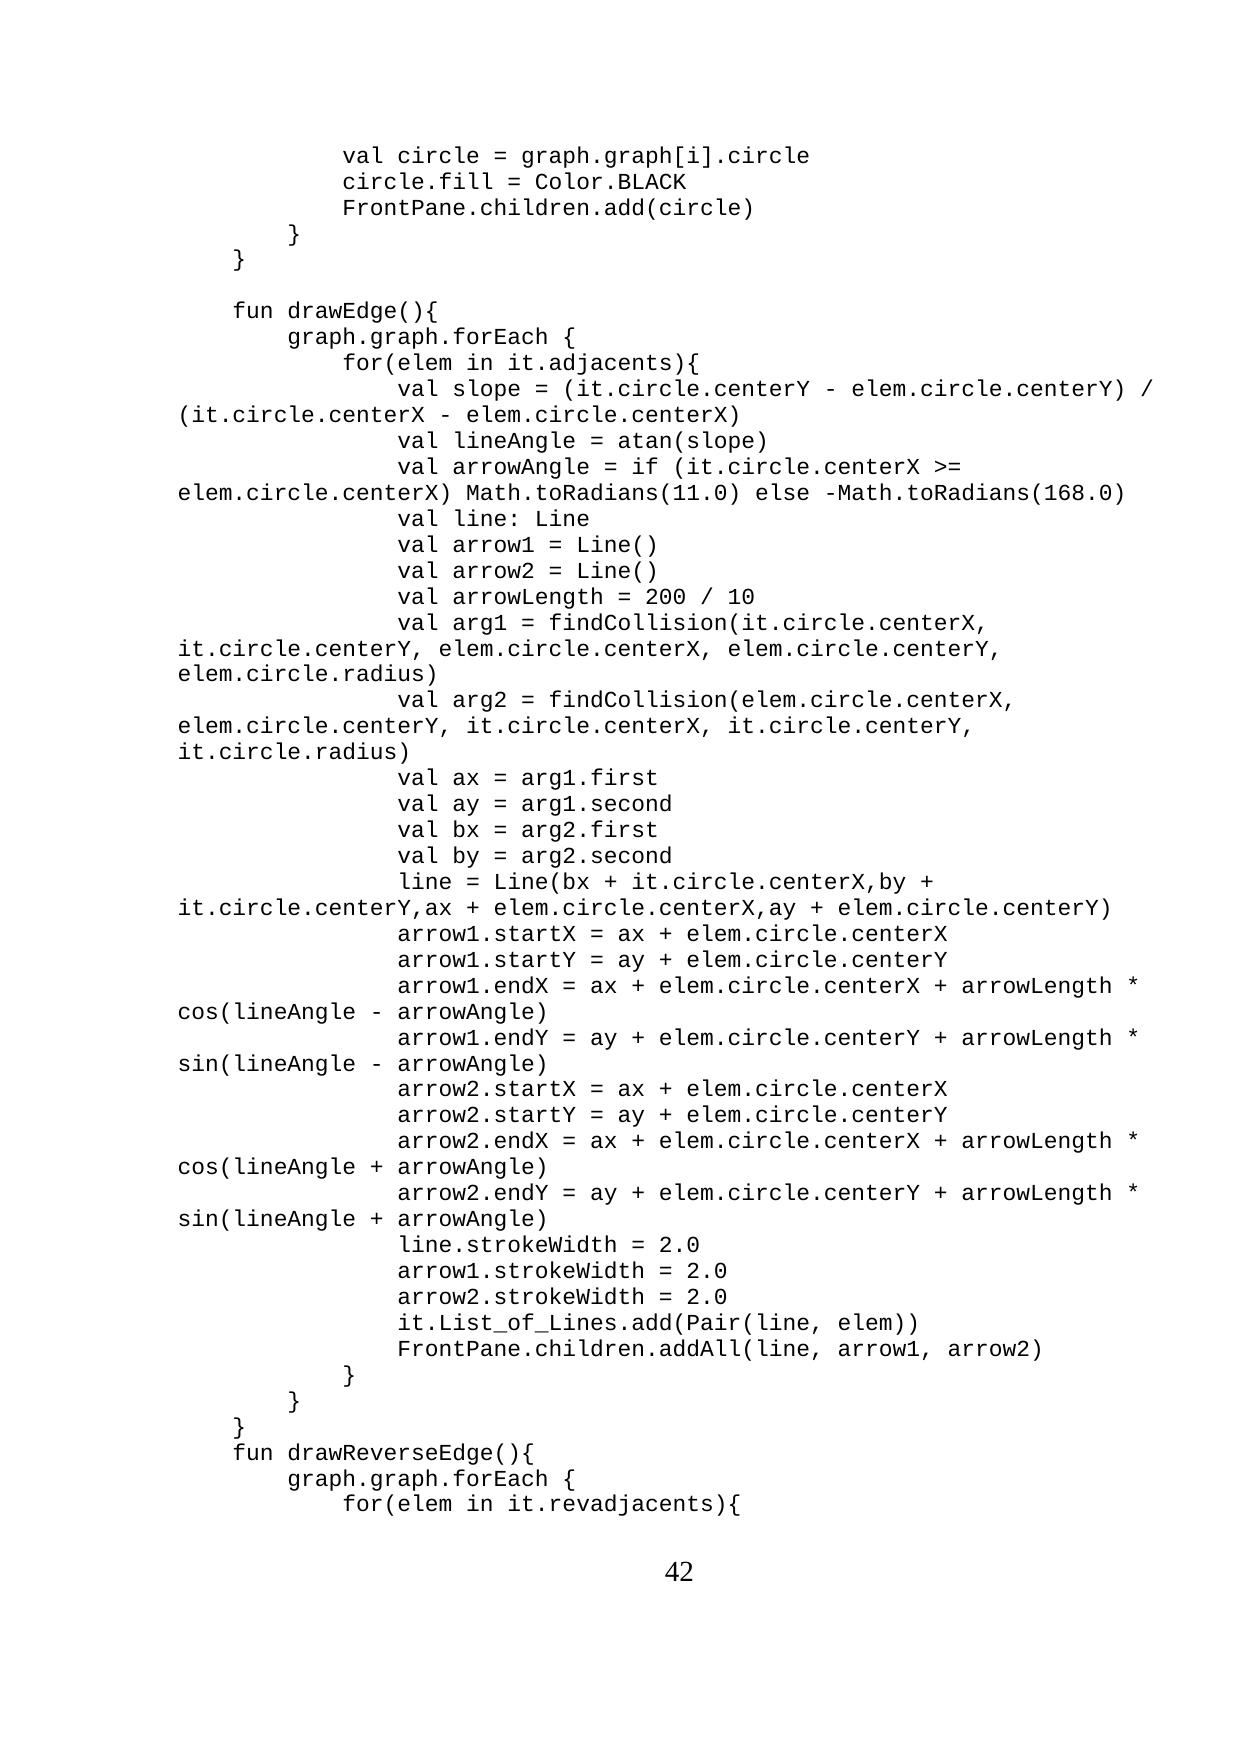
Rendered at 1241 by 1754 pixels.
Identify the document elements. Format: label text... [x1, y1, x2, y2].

text val arrow1 = Line() [177, 533, 1181, 559]
text it.List_of_Lines.add(Pair(line, elem)) [177, 1311, 1181, 1337]
text val circle = graph.graph[i].circle [177, 144, 1181, 170]
text } [177, 1415, 1181, 1441]
text val lineAngle = atan(slope) [177, 429, 1181, 455]
text val line: Line [177, 507, 1181, 533]
text fun drawReverseEdge(){ [177, 1441, 1181, 1467]
text val ay = arg1.second [177, 792, 1181, 818]
text for(elem in it.revadjacents){ [177, 1493, 1181, 1519]
text val ax = arg1.first [177, 767, 1181, 792]
text arrow1.startY = ay + elem.circle.centerY [177, 948, 1181, 974]
text val arrow2 = Line() [177, 559, 1181, 585]
text fun drawEdge(){ [177, 300, 1181, 326]
text arrow2.startY = ay + elem.circle.centerY [177, 1104, 1181, 1130]
text FrontPane.children.addAll(line, arrow1, arrow2) [177, 1337, 1181, 1363]
text arrow1.endX = ax + elem.circle.centerX + arrowLength * cos(lineAngle - arrowAngle) [177, 974, 1181, 1026]
text graph.graph.forEach { [177, 326, 1181, 352]
text val slope = (it.circle.centerY - elem.circle.centerY) / (it.circle.centerX - elem.circle.centerX) [177, 377, 1181, 429]
text arrow1.strokeWidth = 2.0 [177, 1259, 1181, 1285]
text val arg2 = findCollision(elem.circle.centerX, elem.circle.centerY, it.circle.centerX, it.circle.centerY, it.circle.radius) [177, 689, 1181, 767]
text val arrowAngle = if (it.circle.centerX >= elem.circle.centerX) Math.toRadians(11.0) else -Math.toRadians(168.0) [177, 455, 1181, 507]
text val by = arg2.second [177, 844, 1181, 870]
text arrow2.strokeWidth = 2.0 [177, 1285, 1181, 1311]
text arrow2.endX = ax + elem.circle.centerX + arrowLength * cos(lineAngle + arrowAngle) [177, 1130, 1181, 1182]
text val bx = arg2.first [177, 818, 1181, 844]
text arrow1.startX = ax + elem.circle.centerX [177, 922, 1181, 948]
text arrow2.endY = ay + elem.circle.centerY + arrowLength * sin(lineAngle + arrowAngle) [177, 1182, 1181, 1233]
text } [177, 248, 1181, 274]
text line = Line(bx + it.circle.centerX,by + it.circle.centerY,ax + elem.circle.centerX,ay + elem.circle.centerY) [177, 870, 1181, 922]
text val arg1 = findCollision(it.circle.centerX, it.circle.centerY, elem.circle.centerX, elem.circle.centerY, elem.circle.radius) [177, 611, 1181, 689]
text } [177, 1363, 1181, 1389]
text line.strokeWidth = 2.0 [177, 1233, 1181, 1259]
text } [177, 1389, 1181, 1415]
text val arrowLength = 200 / 10 [177, 585, 1181, 611]
text for(elem in it.adjacents){ [177, 352, 1181, 377]
text } [177, 222, 1181, 248]
text circle.fill = Color.BLACK [177, 170, 1181, 196]
text graph.graph.forEach { [177, 1467, 1181, 1493]
text FrontPane.children.add(circle) [177, 196, 1181, 222]
text arrow2.startX = ax + elem.circle.centerX [177, 1078, 1181, 1104]
text arrow1.endY = ay + elem.circle.centerY + arrowLength * sin(lineAngle - arrowAngle) [177, 1026, 1181, 1078]
